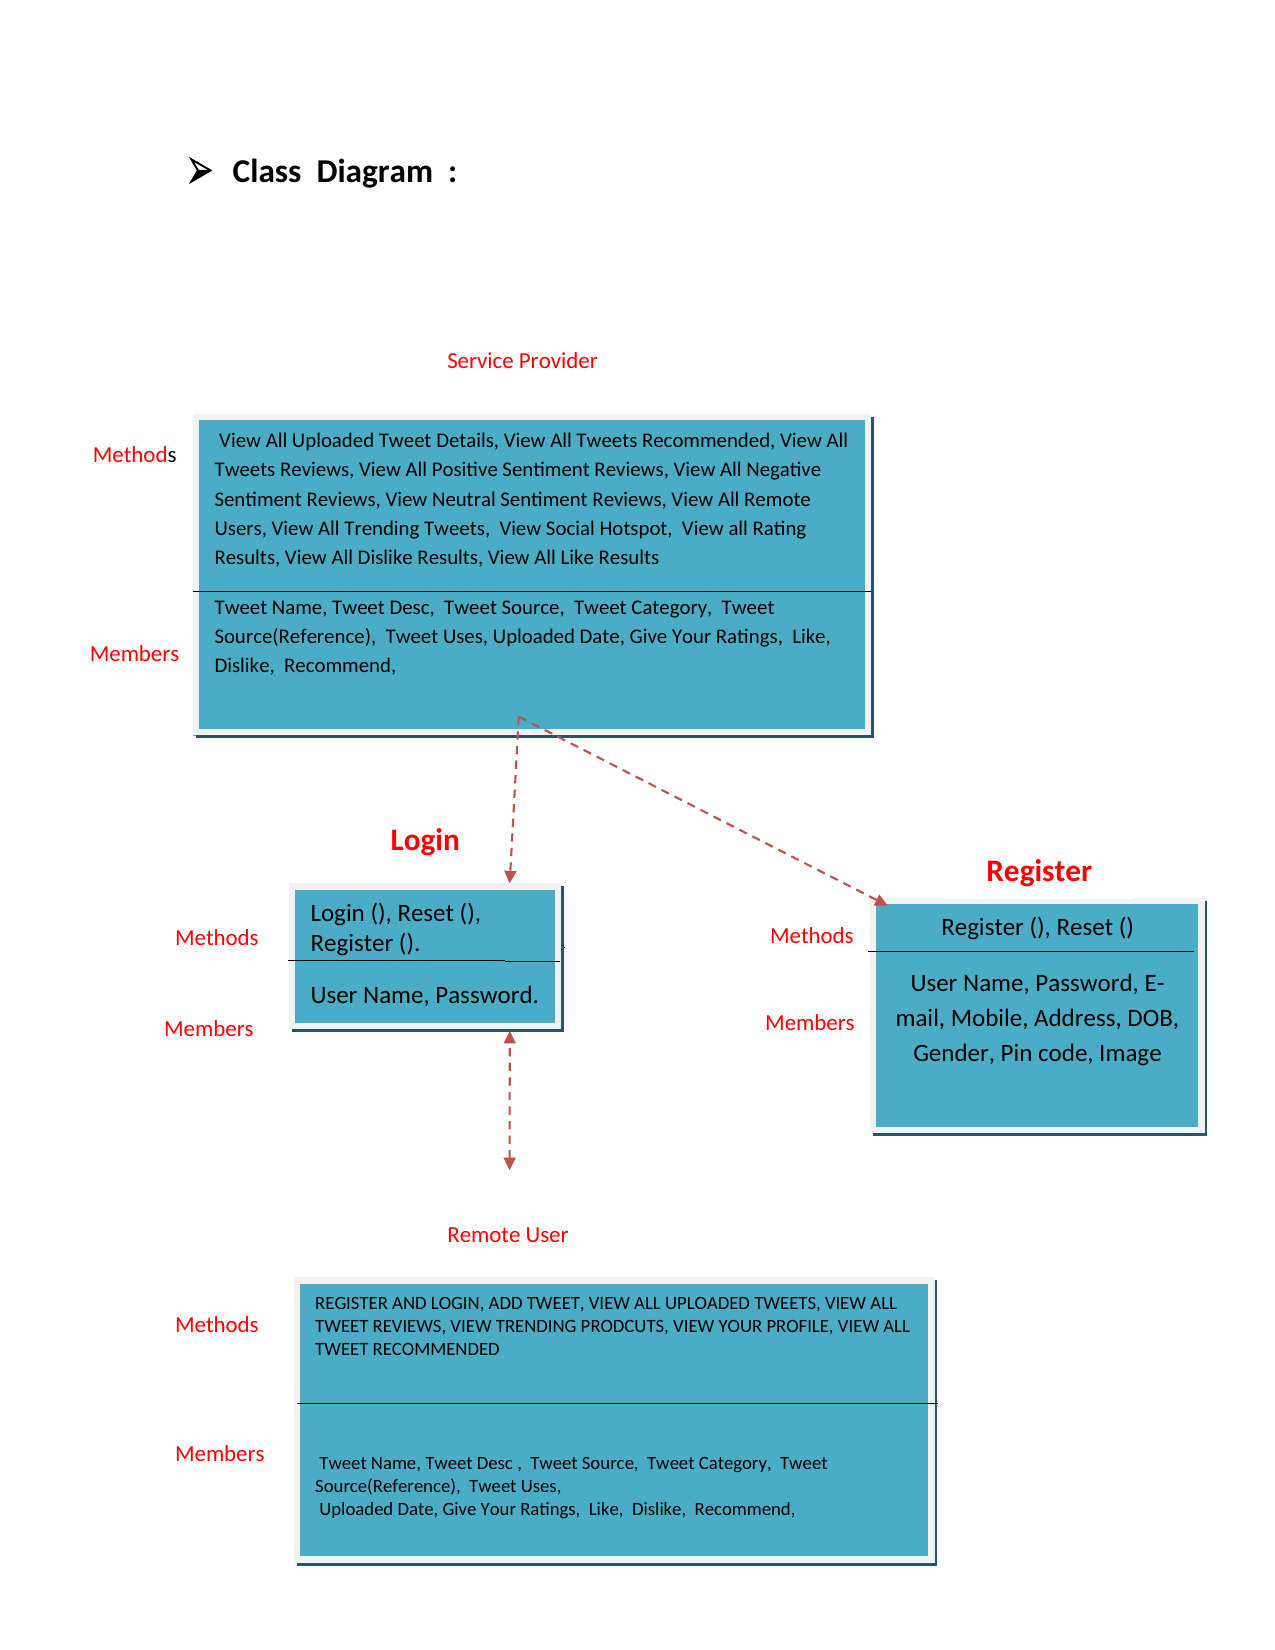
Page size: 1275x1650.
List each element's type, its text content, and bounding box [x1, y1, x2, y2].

list Class Diagram : [187, 150, 1125, 191]
